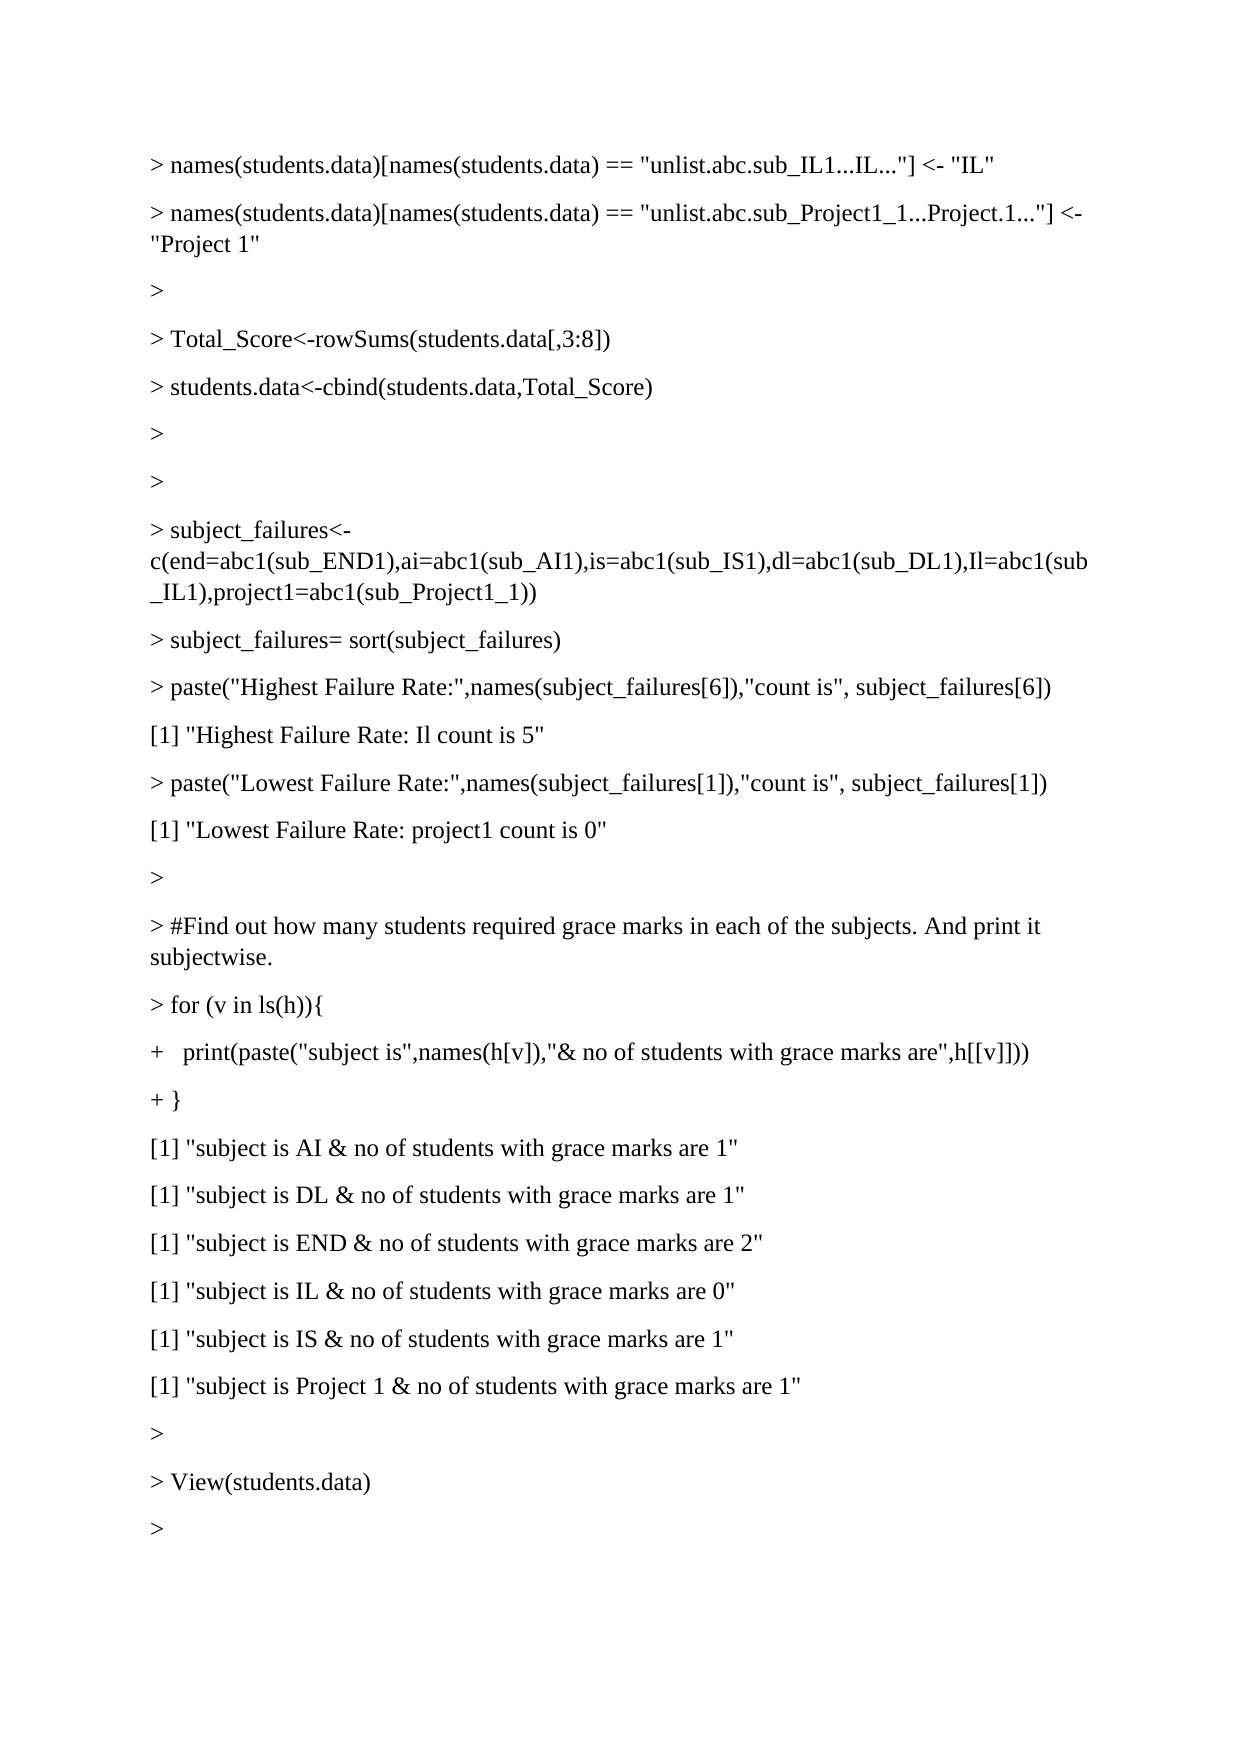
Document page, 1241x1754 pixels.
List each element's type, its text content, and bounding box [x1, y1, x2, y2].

text > #Find out how many students required grace marks in each of the subjects. And print it subjectwise. [150, 911, 1090, 971]
text > subject_failures<-c(end=abc1(sub_END1),ai=abc1(sub_AI1),is=abc1(sub_IS1),dl=abc1(sub_DL1),Il=abc1(sub_IL1),project1=abc1(sub_Project1_1)) [150, 515, 1090, 606]
text > [150, 467, 1090, 496]
text [1] "subject is DL & no of students with grace marks are 1" [150, 1181, 1090, 1209]
text > [150, 1419, 1090, 1448]
text + print(paste("subject is",names(h[v]),"& no of students with grace marks are",h[[v]])) [150, 1037, 1090, 1066]
text > [150, 863, 1090, 892]
text > students.data<-cbind(students.data,Total_Score) [150, 372, 1090, 401]
text > paste("Highest Failure Rate:",names(subject_failures[6]),"count is", subject_failures[6]) [150, 672, 1090, 701]
text > names(students.data)[names(students.data) == "unlist.abc.sub_IL1...IL..."] <- "IL" [150, 150, 1090, 179]
text + } [150, 1085, 1090, 1114]
text > [150, 1514, 1090, 1543]
text [1] "subject is IS & no of students with grace marks are 1" [150, 1324, 1090, 1352]
text [1] "subject is IL & no of students with grace marks are 0" [150, 1276, 1090, 1305]
text > for (v in ls(h)){ [150, 990, 1090, 1018]
text [1] "Lowest Failure Rate: project1 count is 0" [150, 816, 1090, 844]
text [1] "Highest Failure Rate: Il count is 5" [150, 720, 1090, 749]
text > paste("Lowest Failure Rate:",names(subject_failures[1]),"count is", subject_failures[1]) [150, 768, 1090, 797]
text [1] "subject is Project 1 & no of students with grace marks are 1" [150, 1371, 1090, 1400]
text > names(students.data)[names(students.data) == "unlist.abc.sub_Project1_1...Project.1..."] <- "Project 1" [150, 198, 1090, 257]
text [1] "subject is END & no of students with grace marks are 2" [150, 1228, 1090, 1257]
text [1] "subject is AI & no of students with grace marks are 1" [150, 1133, 1090, 1162]
text > [150, 276, 1090, 305]
text > [150, 419, 1090, 448]
text > subject_failures= sort(subject_failures) [150, 625, 1090, 653]
text > Total_Score<-rowSums(students.data[,3:8]) [150, 324, 1090, 353]
text > View(students.data) [150, 1467, 1090, 1496]
